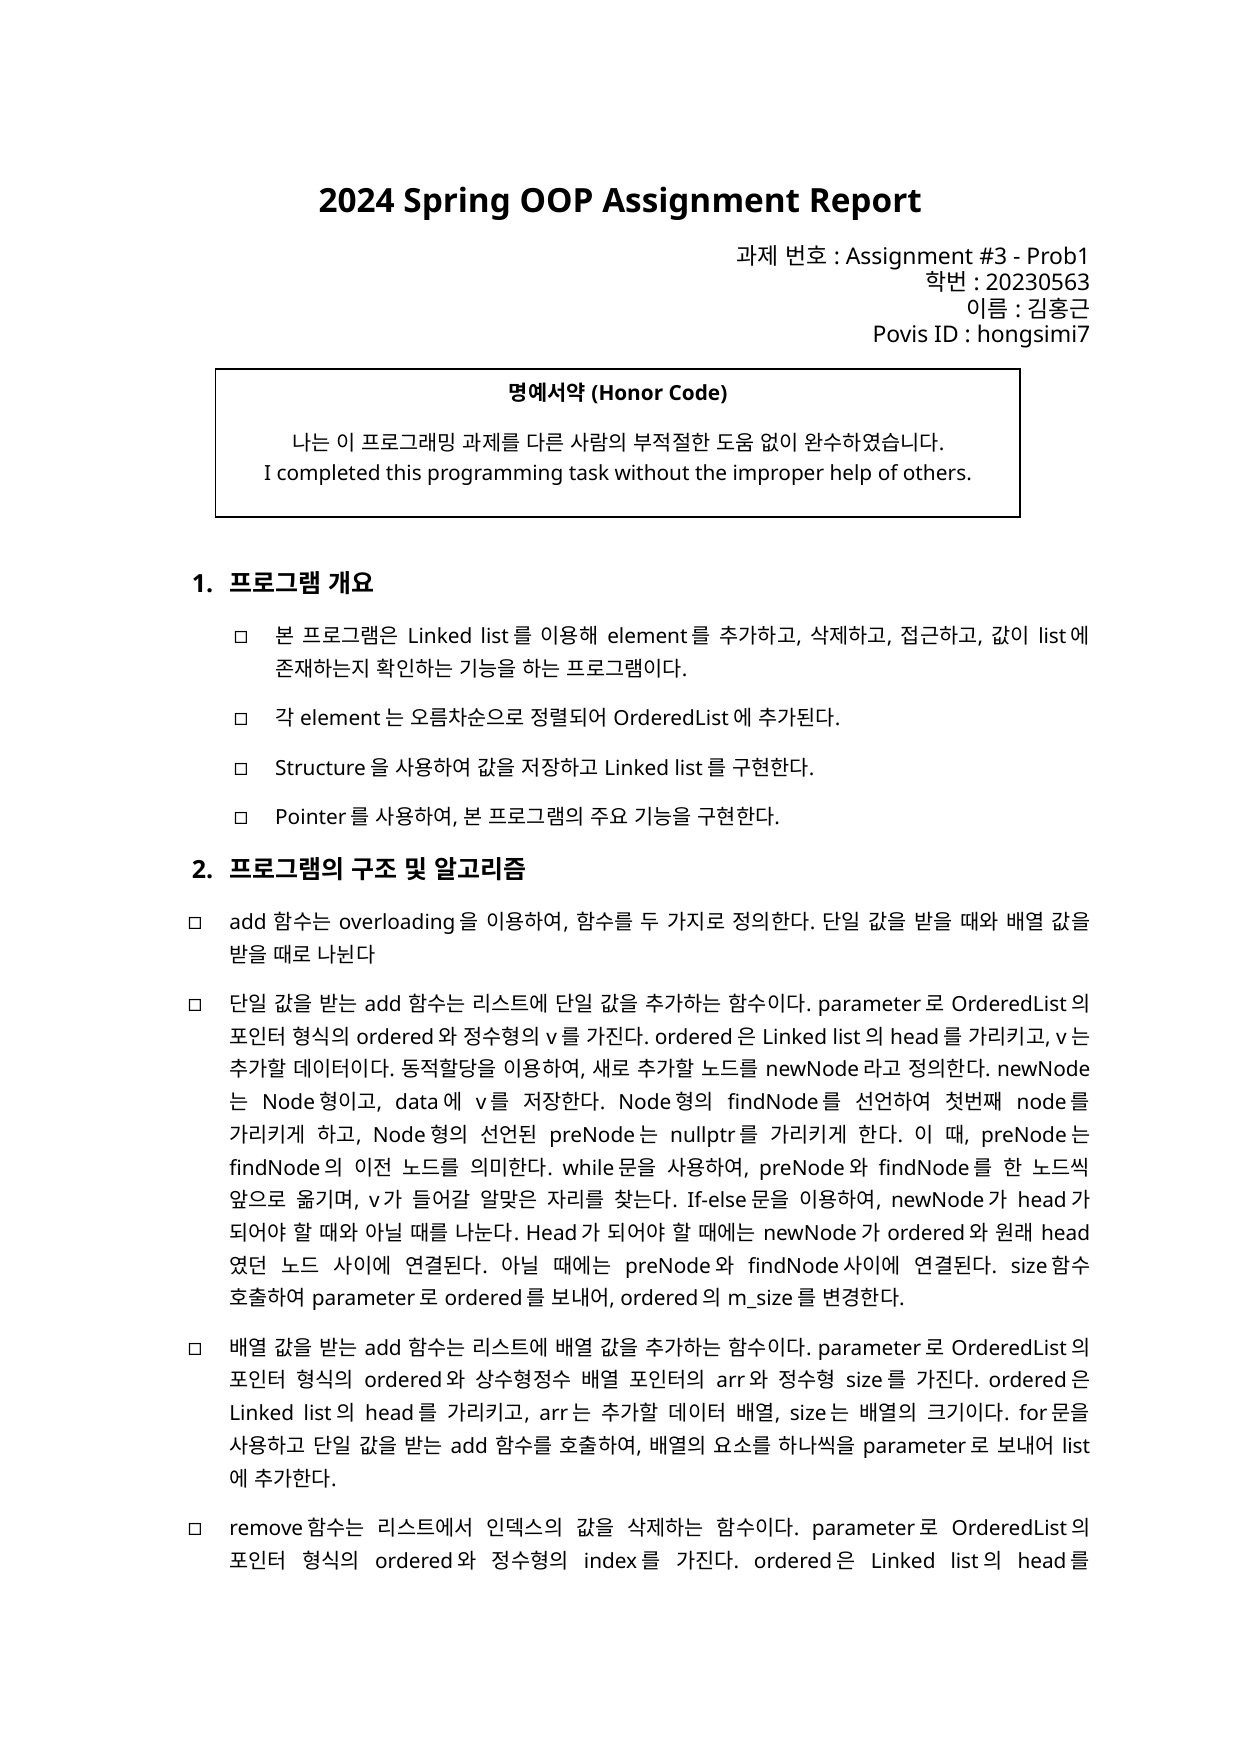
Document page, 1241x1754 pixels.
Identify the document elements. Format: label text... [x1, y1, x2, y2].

list 프로그램의 구조 및 알고리즘 [192, 849, 1090, 886]
text 이름 : 김홍근 [150, 296, 1090, 323]
list 배열 값을 받는 add 함수는 리스트에 배열 값을 추가하는 함수이다. parameter로 OrderedList의 포인터 형식의 ordered와 상수형정수 배열 포인터의 arr와 정수형 size를 가진다. ordered은 Linked list의 head를 가리키고, arr는 추가할 데이터 배열, size는 배열의 크기이다. for문을 사용하고 단일 값을 받는 add 함수를 호출하여, 배열의 요소를 하나씩을 parameter로 보내어 list에 추가한다. [187, 1331, 1090, 1492]
list Pointer를 사용하여, 본 프로그램의 주요 기능을 구현한다. [233, 800, 1090, 831]
text 2024 Spring OOP Assignment Report [150, 177, 1090, 223]
list add 함수는 overloading을 이용하여, 함수를 두 가지로 정의한다. 단일 값을 받을 때와 배열 값을 받을 때로 나뉜다 [187, 905, 1090, 968]
list Structure을 사용하여 값을 저장하고 Linked list를 구현한다. [233, 751, 1090, 781]
text 과제 번호 : Assignment #3 - Prob1 [150, 243, 1090, 269]
list 단일 값을 받는 add 함수는 리스트에 단일 값을 추가하는 함수이다. parameter로 OrderedList의 포인터 형식의 ordered와 정수형의 v를 가진다. ordered은 Linked list의 head를 가리키고, v는 추가할 데이터이다. 동적할당을 이용하여, 새로 추가할 노드를 newNode라고 정의한다. newNode는 Node형이고, data에 v를 저장한다. Node형의 findNode를 선언하여 첫번째 node를 가리키게 하고, Node형의 선언된 preNode는 nullptr를 가리키게 한다. 이 때, preNode는 findNode의 이전 노드를 의미한다. while문을 사용하여, preNode와 findNode를 한 노드씩 앞으로 옮기며, v가 들어갈 알맞은 자리를 찾는다. If-else문을 이용하여, newNode가 head가 되어야 할 때와 아닐 때를 나눈다. Head가 되어야 할 때에는 newNode가 ordered와 원래 head였던 노드 사이에 연결된다. 아닐 때에는 preNode와 findNode사이에 연결된다. size함수 호출하여 parameter로 ordered를 보내어, ordered의 m_size를 변경한다. [187, 987, 1090, 1312]
list 본 프로그램은 Linked list를 이용해 element를 추가하고, 삭제하고, 접근하고, 값이 list에 존재하는지 확인하는 기능을 하는 프로그램이다. [233, 619, 1090, 682]
text 학번 : 20230563 [150, 269, 1090, 296]
list 각 element는 오름차순으로 정렬되어 OrderedList에 추가된다. [233, 701, 1090, 732]
text Povis ID : hongsimi7 [150, 323, 1090, 348]
list 프로그램 개요 [192, 564, 1090, 600]
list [187, 1511, 1090, 1574]
